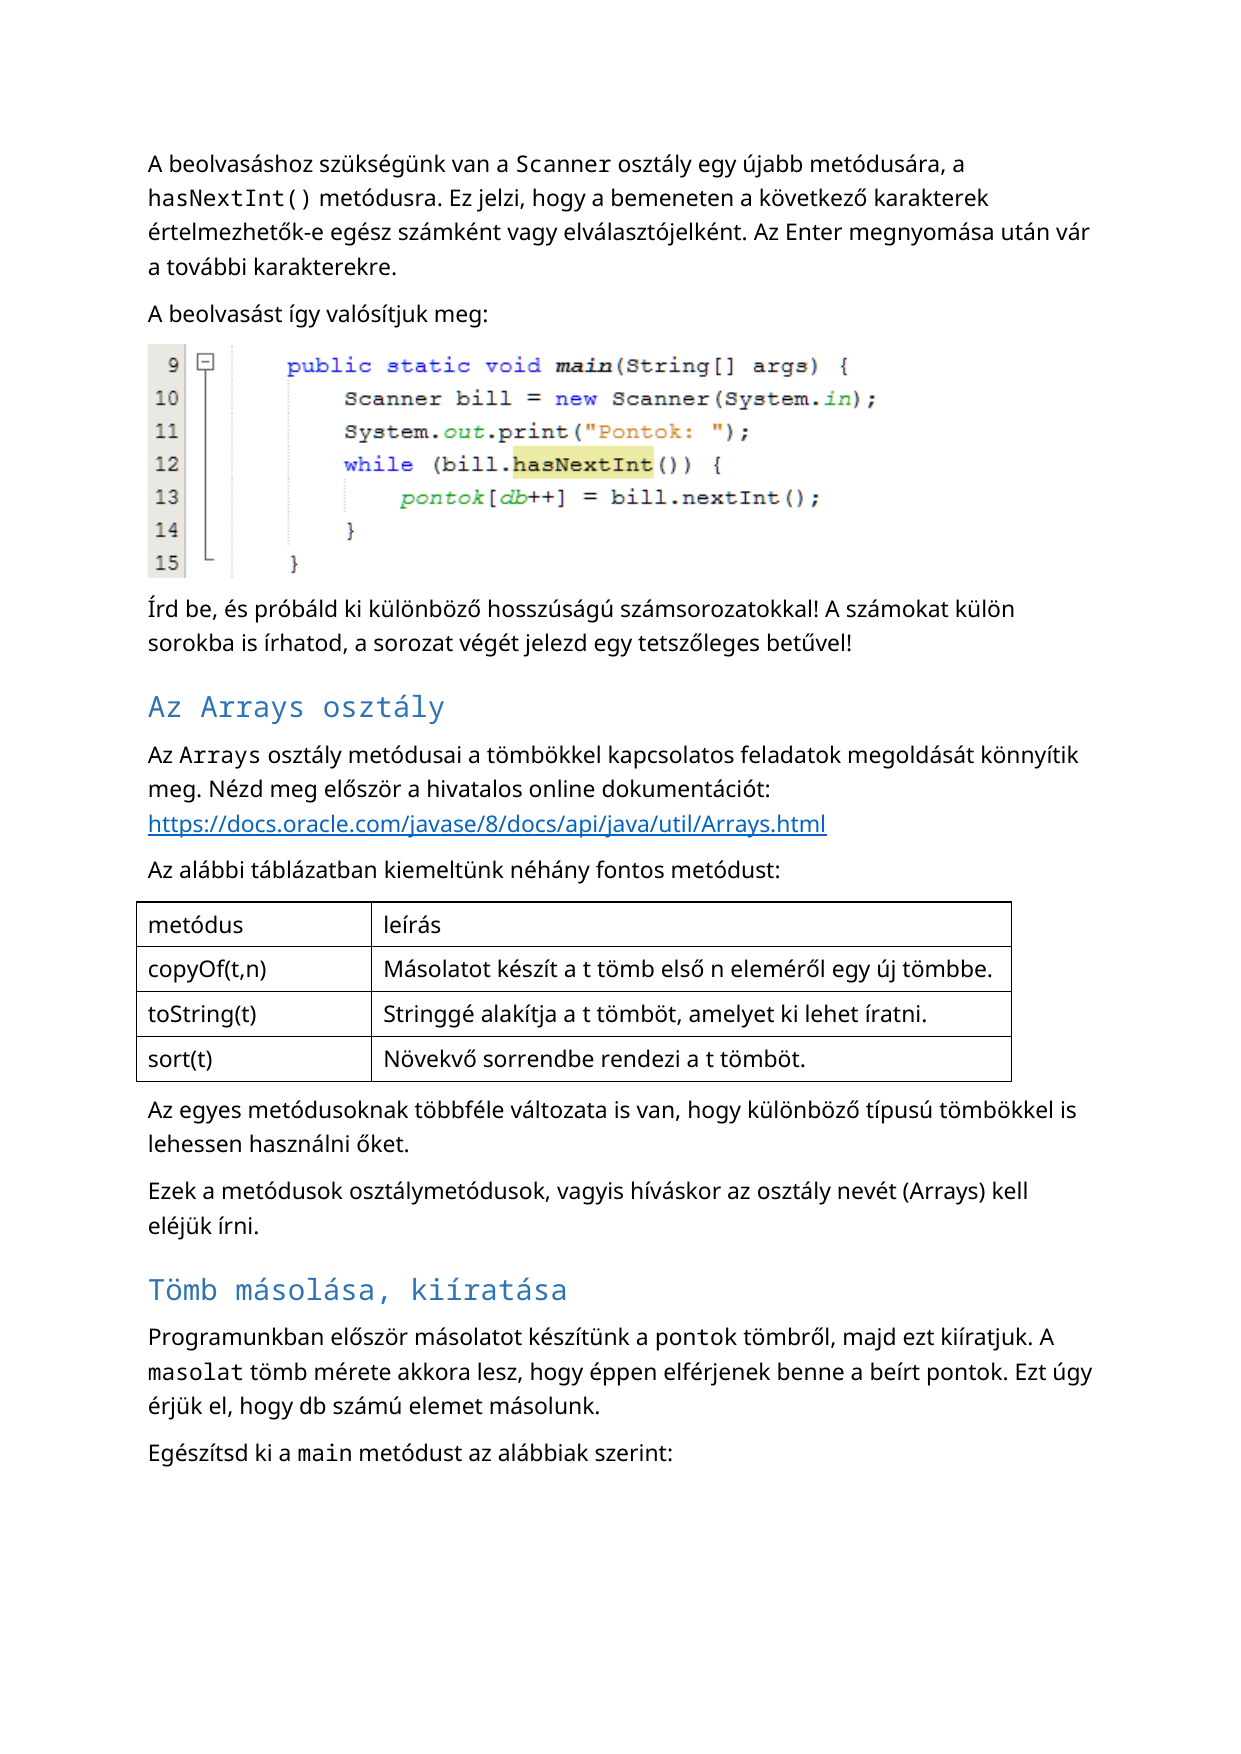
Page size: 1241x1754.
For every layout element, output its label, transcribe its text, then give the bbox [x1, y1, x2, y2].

table_cell copyOf(t,n) [137, 947, 371, 991]
table_cell Növekvő sorrendbe rendezi a t tömböt. [372, 1037, 1011, 1081]
table_header leírás [372, 903, 1011, 946]
text A beolvasáshoz szükségünk van a Scanner osztály egy újabb metódusára, a hasNextInt() metódusra. Ez jelzi, hogy a bemeneten a következő karakterek értelmezhetők-e egész számként vagy elválasztójelként. Az Enter megnyomása után vár a további karakterekre. [148, 148, 1093, 282]
table_cell Másolatot készít a t tömb első n eleméről egy új tömbbe. [372, 947, 1011, 991]
text Ezek a metódusok osztálymetódusok, vagyis híváskor az osztály nevét (Arrays) kell eléjük írni. [148, 1175, 1093, 1241]
table_cell toString(t) [137, 992, 371, 1036]
text Egészítsd ki a main metódust az alábbiak szerint: [148, 1437, 1093, 1468]
table_cell Stringgé alakítja a t tömböt, amelyet ki lehet íratni. [372, 992, 1011, 1036]
text Írd be, és próbáld ki különböző hosszúságú számsorozatokkal! A számokat külön sorokba is írhatod, a sorozat végét jelezd egy tetszőleges betűvel! [148, 593, 1093, 658]
text A beolvasást így valósítjuk meg: [148, 298, 1093, 329]
text Az egyes metódusoknak többféle változata is van, hogy különböző típusú tömbökkel is lehessen használni őket. [148, 1094, 1093, 1160]
table_cell sort(t) [137, 1037, 371, 1081]
text Programunkban először másolatot készítünk a pontok tömbről, majd ezt kiíratjuk. A masolat tömb mérete akkora lesz, hogy éppen elférjenek benne a beírt pontok. Ezt úgy érjük el, hogy db számú elemet másolunk. [148, 1321, 1093, 1421]
text Az Arrays osztály metódusai a tömbökkel kapcsolatos feladatok megoldását könnyítik meg. Nézd meg először a hivatalos online dokumentációt: https://docs.oracle.com/javase/8/docs/api/java/util/Arrays.html [148, 739, 1093, 839]
subtitle Az Arrays osztály [148, 687, 1093, 726]
table_header metódus [137, 903, 371, 946]
subtitle Tömb másolása, kiíratása [148, 1269, 1093, 1309]
text Az alábbi táblázatban kiemeltünk néhány fontos metódust: [148, 854, 1093, 886]
picture [147, 344, 889, 578]
